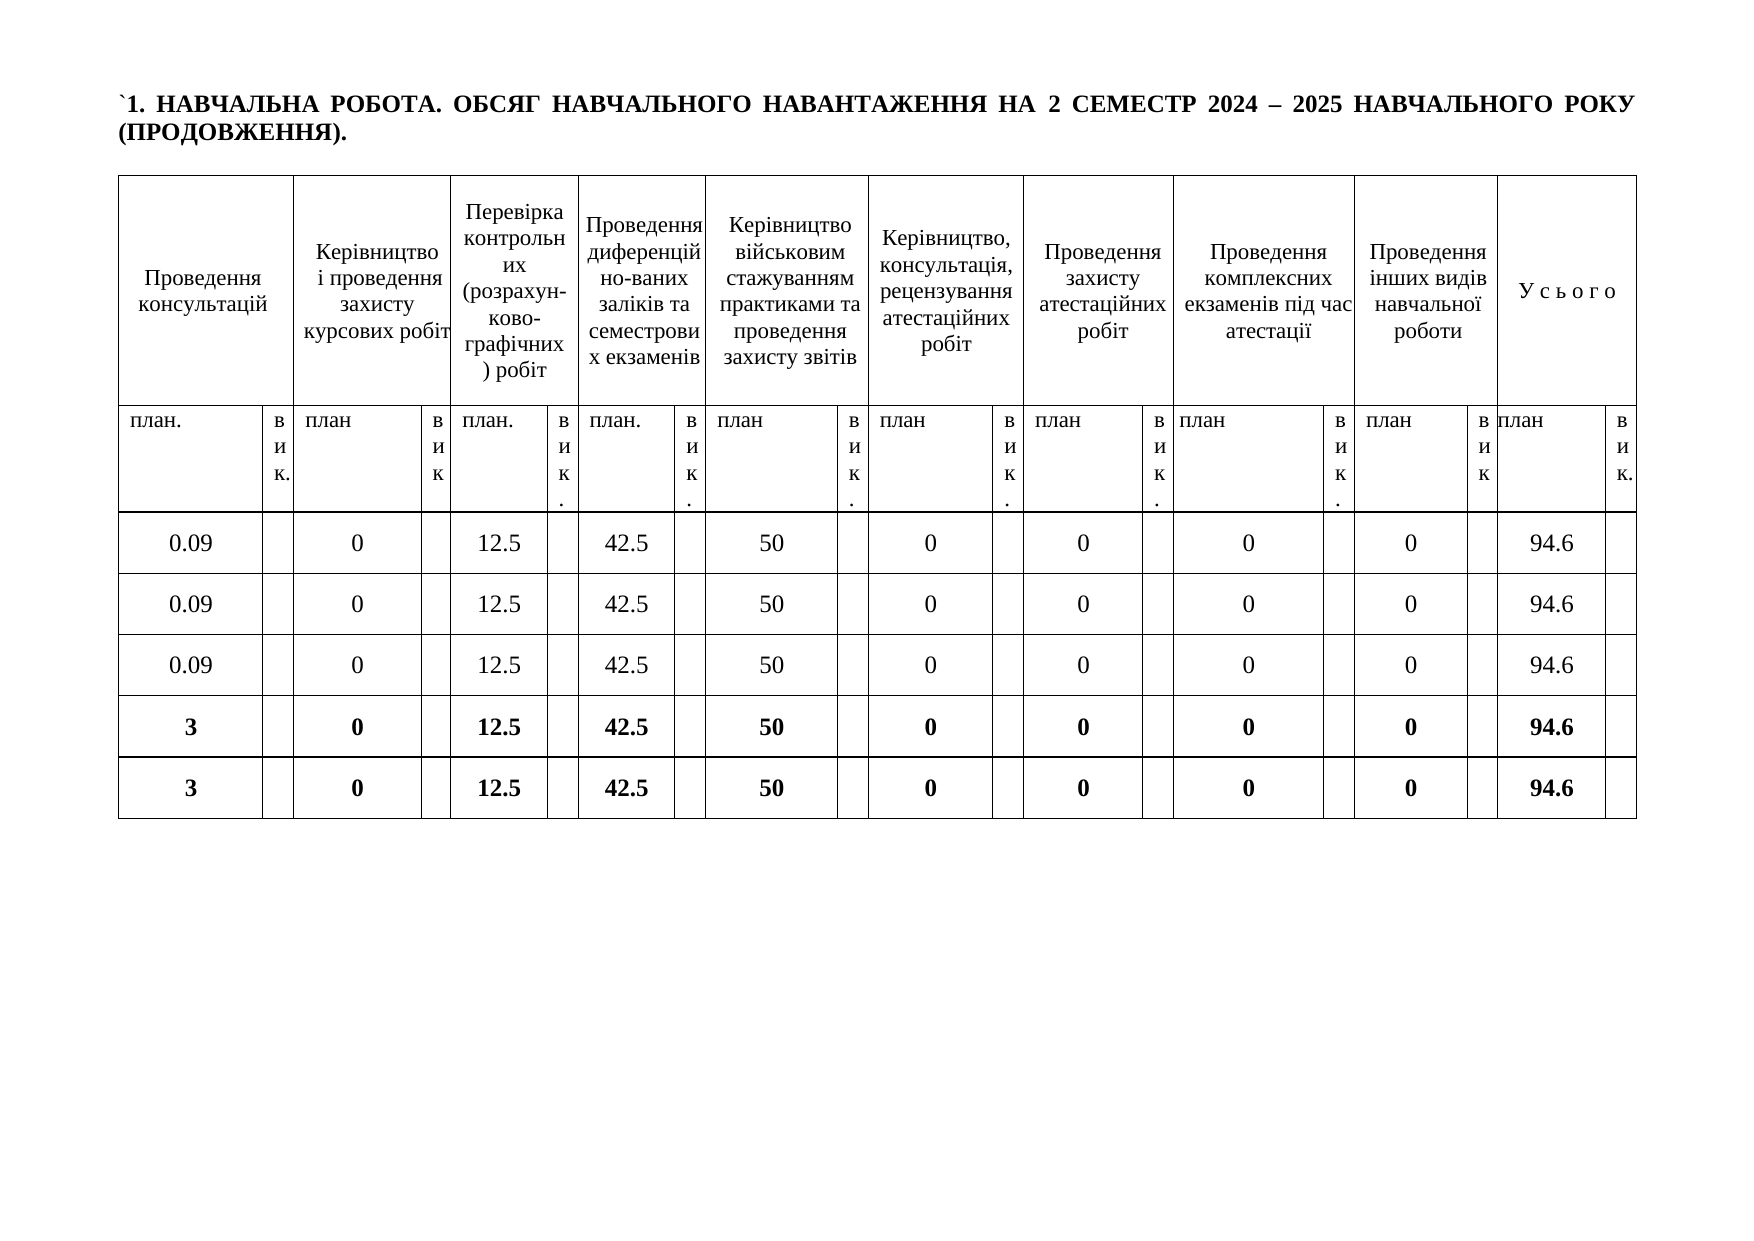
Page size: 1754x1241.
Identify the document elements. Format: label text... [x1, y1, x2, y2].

table_cell вик. [838, 406, 868, 511]
table_cell [993, 635, 1023, 695]
table_cell [548, 758, 578, 818]
table_cell 12.5 [451, 635, 547, 695]
table_cell 94.6 [1498, 696, 1605, 756]
table_cell план [1174, 406, 1323, 511]
table_cell вик. [993, 406, 1023, 511]
table_cell 0 [1355, 574, 1467, 634]
table_cell [263, 574, 293, 634]
table_cell 0 [294, 635, 421, 695]
table_cell [1324, 574, 1354, 634]
table_cell [1606, 513, 1636, 573]
table_cell вик [422, 406, 450, 511]
table_cell [548, 513, 578, 573]
table_cell 0.09 [119, 635, 262, 695]
table_cell 0 [1355, 758, 1467, 818]
table_cell 3 [119, 696, 262, 756]
table_cell [548, 574, 578, 634]
table_cell 94.6 [1498, 513, 1605, 573]
table_cell 3 [119, 758, 262, 818]
table_cell 0 [1355, 635, 1467, 695]
table_cell 12.5 [451, 758, 547, 818]
table_cell [675, 635, 705, 695]
table_cell [993, 696, 1023, 756]
table_cell план. [579, 406, 674, 511]
table_cell 0.09 [119, 574, 262, 634]
table_cell [1606, 574, 1636, 634]
table_cell 12.5 [451, 513, 547, 573]
table_cell 42.5 [579, 574, 674, 634]
table_cell 0 [294, 696, 421, 756]
table_cell [1468, 574, 1497, 634]
table_cell 94.6 [1498, 574, 1605, 634]
table_cell 0 [1024, 574, 1142, 634]
table_cell [1324, 696, 1354, 756]
table_cell [1324, 758, 1354, 818]
table_cell 0 [869, 635, 992, 695]
table_cell [675, 696, 705, 756]
table_cell 0.09 [119, 513, 262, 573]
table_cell вик. [1143, 406, 1173, 511]
table_header Проведення інших видів навчальної роботи [1355, 176, 1497, 405]
table_cell план [869, 406, 992, 511]
table_header Керівництво, консультація, рецензування атестаційних робіт [869, 176, 1023, 405]
table_cell 50 [706, 513, 837, 573]
table_cell вик [1468, 406, 1497, 511]
table_cell 0 [1024, 513, 1142, 573]
table_cell [263, 696, 293, 756]
table_cell [1468, 513, 1497, 573]
table_header У с ь о г о [1498, 176, 1636, 405]
table_cell [993, 758, 1023, 818]
table_cell 0 [1174, 696, 1323, 756]
table_header Керівництво військовим стажуванням практиками та проведення захисту звітів [706, 176, 868, 405]
table_cell [675, 758, 705, 818]
table_cell [263, 758, 293, 818]
table_cell 94.6 [1498, 635, 1605, 695]
table_header Керівництво і проведення захисту курсових робіт [294, 176, 450, 405]
table_cell вик. [548, 406, 578, 511]
table_cell [838, 635, 868, 695]
table_cell 50 [706, 696, 837, 756]
table_cell 42.5 [579, 758, 674, 818]
table_cell [1143, 513, 1173, 573]
table_header Перевірка контрольних (розрахун-ково-графічних) робіт [451, 176, 578, 405]
table_cell [422, 574, 450, 634]
table_cell [1324, 635, 1354, 695]
table_cell 50 [706, 574, 837, 634]
table_cell 0 [1024, 696, 1142, 756]
table_cell [1143, 635, 1173, 695]
table_cell план [294, 406, 421, 511]
table_cell [263, 513, 293, 573]
table_cell 0 [1174, 513, 1323, 573]
table_cell [548, 696, 578, 756]
table_header Проведення захисту атестаційних робіт [1024, 176, 1173, 405]
table_cell 0 [1174, 635, 1323, 695]
table_header Проведення комплексних екзаменів під час атестації [1174, 176, 1354, 405]
text `1. НАВЧАЛЬНА РОБОТА. ОБСЯГ НАВЧАЛЬНОГО НАВАНТАЖЕННЯ НА 2 СЕМЕСТР 2024 – 2025 НАВЧАЛЬНОГО РОКУ (ПРОДОВЖЕННЯ). [118, 89, 1636, 146]
table_cell вик. [675, 406, 705, 511]
table_cell [993, 574, 1023, 634]
table_cell [838, 758, 868, 818]
table_cell 0 [869, 513, 992, 573]
table_cell 42.5 [579, 635, 674, 695]
table_cell план [706, 406, 837, 511]
table_cell [422, 758, 450, 818]
table_header Проведення диференційно-ваних заліків та семестрових екзаменів [579, 176, 705, 405]
table_cell план [1498, 406, 1605, 511]
table_cell 0 [1355, 696, 1467, 756]
table_cell [422, 513, 450, 573]
table_cell 0 [1174, 574, 1323, 634]
table_cell план [1355, 406, 1467, 511]
table_cell 12.5 [451, 696, 547, 756]
table_cell [1468, 696, 1497, 756]
table_cell [1143, 574, 1173, 634]
table_cell 50 [706, 635, 837, 695]
table_cell [1606, 696, 1636, 756]
table_cell вик. [263, 406, 293, 511]
table_cell [838, 696, 868, 756]
table_cell 0 [869, 574, 992, 634]
table_cell 0 [294, 574, 421, 634]
table_cell [1143, 758, 1173, 818]
table_cell [1468, 758, 1497, 818]
table_cell 12.5 [451, 574, 547, 634]
table_cell 0 [1174, 758, 1323, 818]
table_cell 94.6 [1498, 758, 1605, 818]
table_cell [1468, 635, 1497, 695]
table_cell [1324, 513, 1354, 573]
table_cell 42.5 [579, 696, 674, 756]
table_cell [263, 635, 293, 695]
table_cell [1606, 758, 1636, 818]
table_cell [422, 635, 450, 695]
table_cell [993, 513, 1023, 573]
table_cell 0 [1024, 635, 1142, 695]
table_cell [675, 513, 705, 573]
table_cell 50 [706, 758, 837, 818]
table_cell 0 [1024, 758, 1142, 818]
table_cell [838, 574, 868, 634]
table_cell план. [119, 406, 262, 511]
table_cell [548, 635, 578, 695]
table_header Проведення консультацій [119, 176, 293, 405]
table_cell [675, 574, 705, 634]
table_cell 0 [869, 758, 992, 818]
table_cell [422, 696, 450, 756]
table_cell вик. [1606, 406, 1636, 511]
table_cell [838, 513, 868, 573]
table_cell 0 [1355, 513, 1467, 573]
table_cell план. [451, 406, 547, 511]
table_cell 0 [294, 513, 421, 573]
table_cell вик. [1324, 406, 1354, 511]
table_cell план [1024, 406, 1142, 511]
table_cell 42.5 [579, 513, 674, 573]
table_cell 0 [869, 696, 992, 756]
table_cell 0 [294, 758, 421, 818]
table_cell [1143, 696, 1173, 756]
table_cell [1606, 635, 1636, 695]
